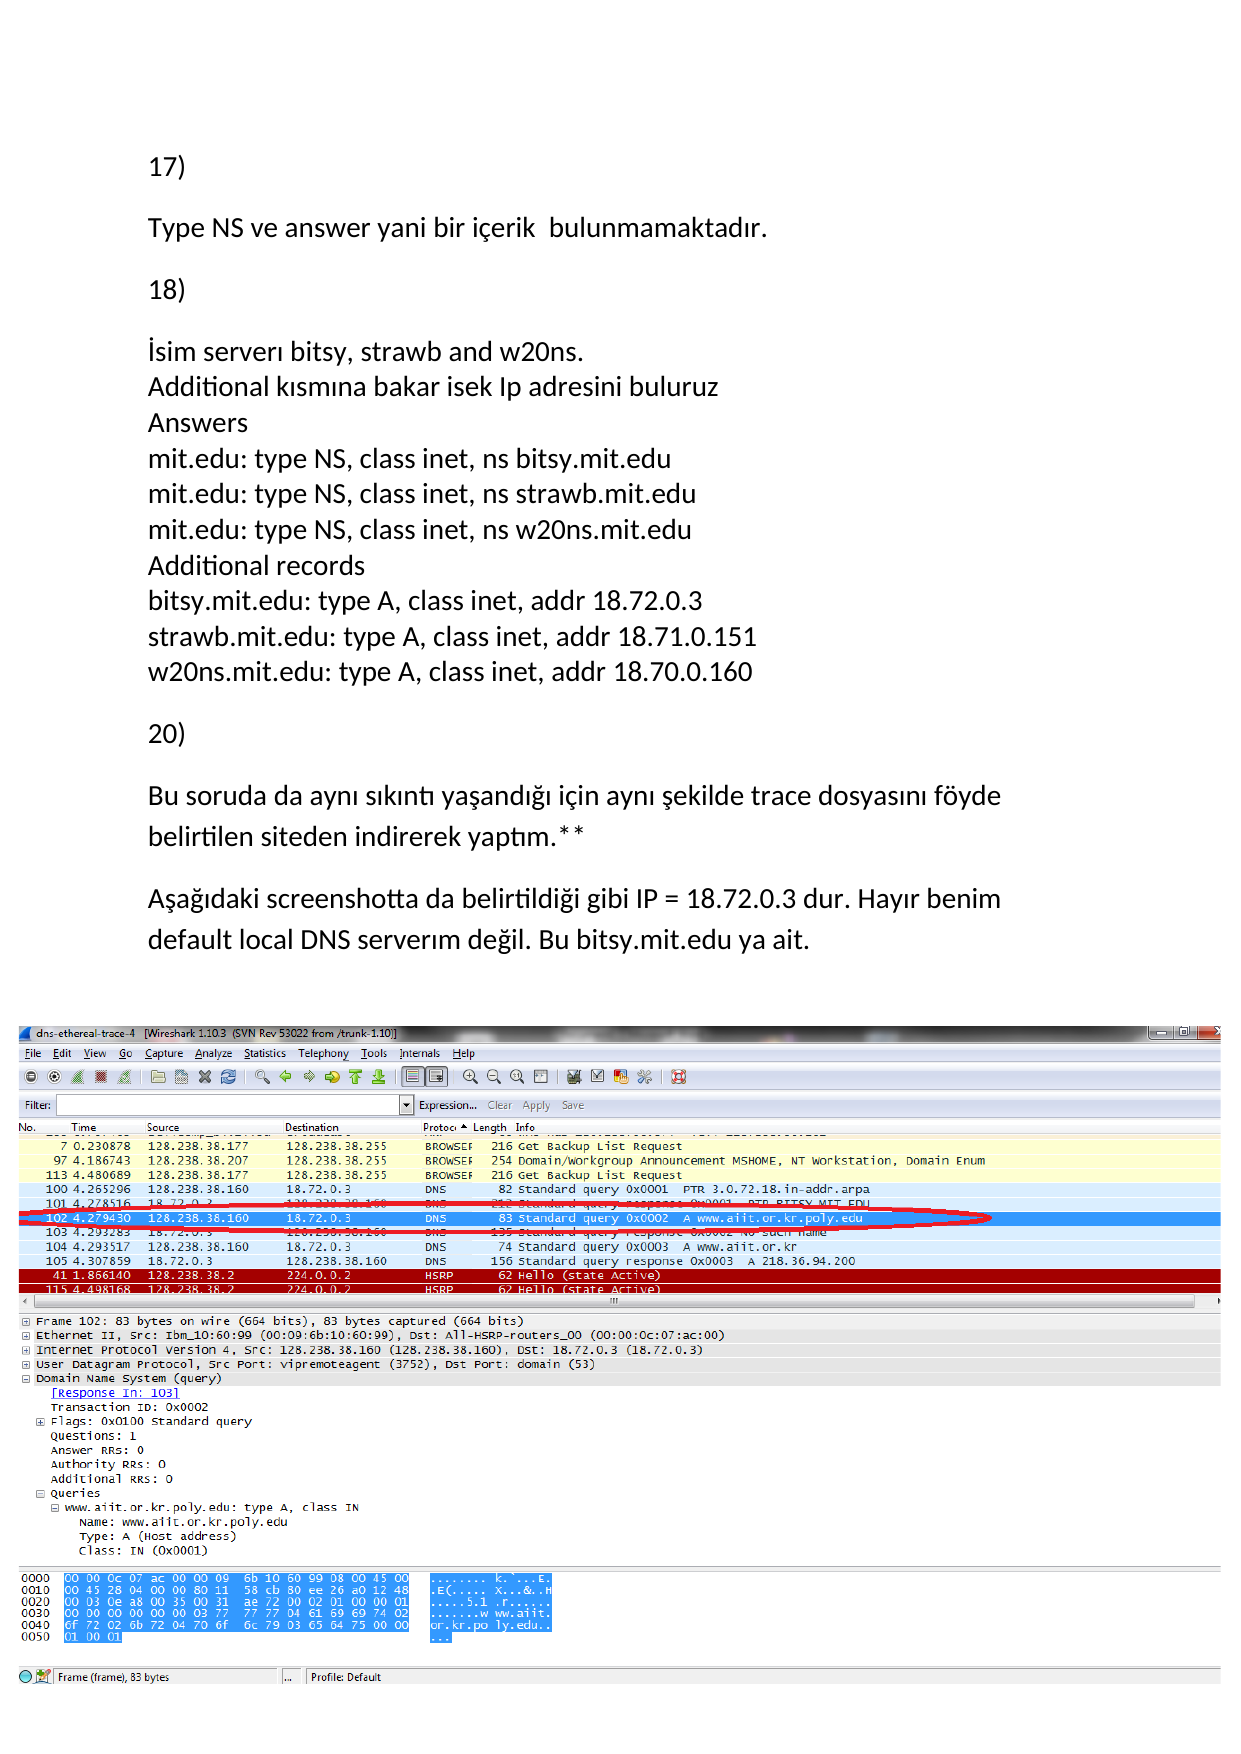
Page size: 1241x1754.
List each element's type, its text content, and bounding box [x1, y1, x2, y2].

text Additional records [148, 547, 1093, 582]
text Type NS ve answer yani bir içerik bulunmamaktadır. [148, 209, 1093, 245]
text 17) [148, 148, 1093, 183]
text bitsy.mit.edu: type A, class inet, addr 18.72.0.3 [148, 582, 1093, 618]
text Answers [148, 404, 1093, 440]
text mit.edu: type NS, class inet, ns bitsy.mit.edu [148, 440, 1093, 475]
text mit.edu: type NS, class inet, ns strawb.mit.edu [148, 475, 1093, 511]
text 18) [148, 271, 1093, 307]
text Bu soruda da aynı sıkıntı yaşandığı için aynı şekilde trace dosyasını föyde belirtilen siteden indirerek yaptım.** [148, 777, 1093, 854]
text mit.edu: type NS, class inet, ns w20ns.mit.edu [148, 511, 1093, 547]
text w20ns.mit.edu: type A, class inet, addr 18.70.0.160 [148, 653, 1093, 689]
text 20) [148, 715, 1093, 751]
picture [18, 1026, 1221, 1684]
text İsim serverı bitsy, strawb and w20ns. [148, 333, 1093, 368]
text strawb.mit.edu: type A, class inet, addr 18.71.0.151 [148, 618, 1093, 653]
text Aşağıdaki screenshotta da belirtildiği gibi IP = 18.72.0.3 dur. Hayır benim default local DNS serverım değil. Bu bitsy.mit.edu ya ait. [148, 880, 1093, 956]
text Additional kısmına bakar isek Ip adresini buluruz [148, 368, 1093, 404]
